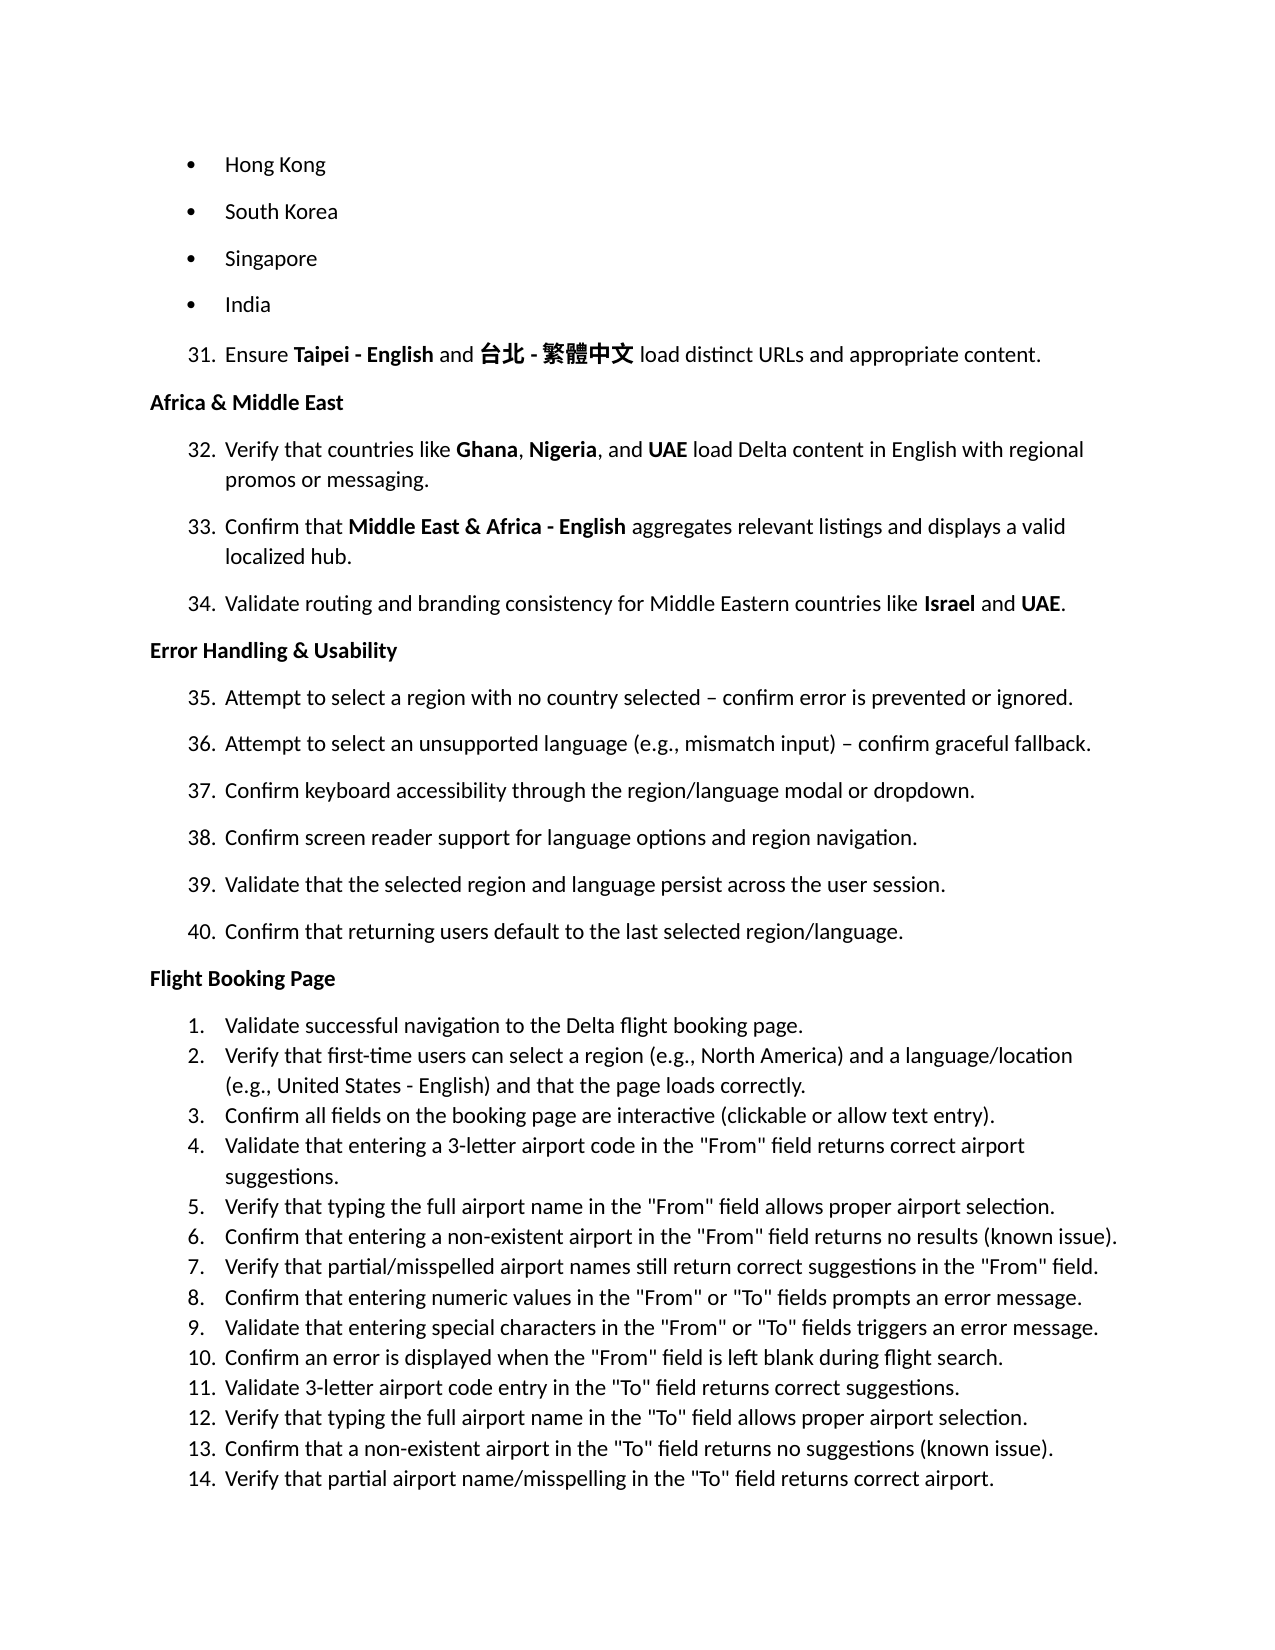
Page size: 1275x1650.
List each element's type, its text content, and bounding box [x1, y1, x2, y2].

list Verify that typing the full airport name in the "To" field allows proper airport selection. [187, 1403, 1125, 1432]
list Validate that entering special characters in the "From" or "To" fields triggers an error message. [187, 1313, 1125, 1341]
text Flight Booking Page [150, 964, 1125, 992]
list Confirm screen reader support for language options and region navigation. [187, 823, 1125, 851]
list Confirm that entering a non-existent airport in the "From" field returns no results (known issue). [187, 1222, 1125, 1250]
list Verify that typing the full airport name in the "From" field allows proper airport selection. [187, 1192, 1125, 1220]
list Confirm all fields on the booking page are interactive (clickable or allow text entry). [187, 1101, 1125, 1129]
list Verify that partial airport name/misspelling in the "To" field returns correct airport. [187, 1464, 1125, 1492]
list Verify that countries like Ghana, Nigeria, and UAE load Delta content in English with regional promos or messaging. [187, 435, 1125, 493]
list Confirm an error is displayed when the "From" field is left blank during flight search. [187, 1343, 1125, 1371]
list Attempt to select a region with no country selected – confirm error is prevented or ignored. [187, 683, 1125, 711]
list Validate that the selected region and language persist across the user session. [187, 870, 1125, 898]
list Validate that entering a 3-letter airport code in the "From" field returns correct airport suggestions. [187, 1132, 1125, 1190]
list Verify that partial/misspelled airport names still return correct suggestions in the "From" field. [187, 1252, 1125, 1281]
list Singapore [187, 244, 1125, 272]
list Confirm keyboard accessibility through the region/language modal or dropdown. [187, 776, 1125, 804]
list South Korea [187, 197, 1125, 225]
list Verify that first-time users can select a region (e.g., North America) and a language/location (e.g., United States - English) and that the page loads correctly. [187, 1041, 1125, 1099]
list Confirm that returning users default to the last selected region/language. [187, 917, 1125, 945]
list Confirm that entering numeric values in the "From" or "To" fields prompts an error message. [187, 1283, 1125, 1311]
list Validate routing and branding consistency for Middle Eastern countries like Israel and UAE. [187, 589, 1125, 617]
list Attempt to select an unsupported language (e.g., mismatch input) – confirm graceful fallback. [187, 729, 1125, 758]
list Hong Kong [187, 150, 1125, 178]
text Error Handling & Usability [150, 636, 1125, 664]
list Confirm that a non-existent airport in the "To" field returns no suggestions (known issue). [187, 1434, 1125, 1462]
list Validate 3-letter airport code entry in the "To" field returns correct suggestions. [187, 1373, 1125, 1401]
list India [187, 291, 1125, 319]
list Validate successful navigation to the Delta flight booking page. [187, 1011, 1125, 1039]
list Ensure Taipei - English and 台北 - 繁體中文 load distinct URLs and appropriate content. [187, 337, 1125, 369]
list Confirm that Middle East & Africa - English aggregates relevant listings and displays a valid localized hub. [187, 512, 1125, 570]
text Africa & Middle East [150, 388, 1125, 416]
